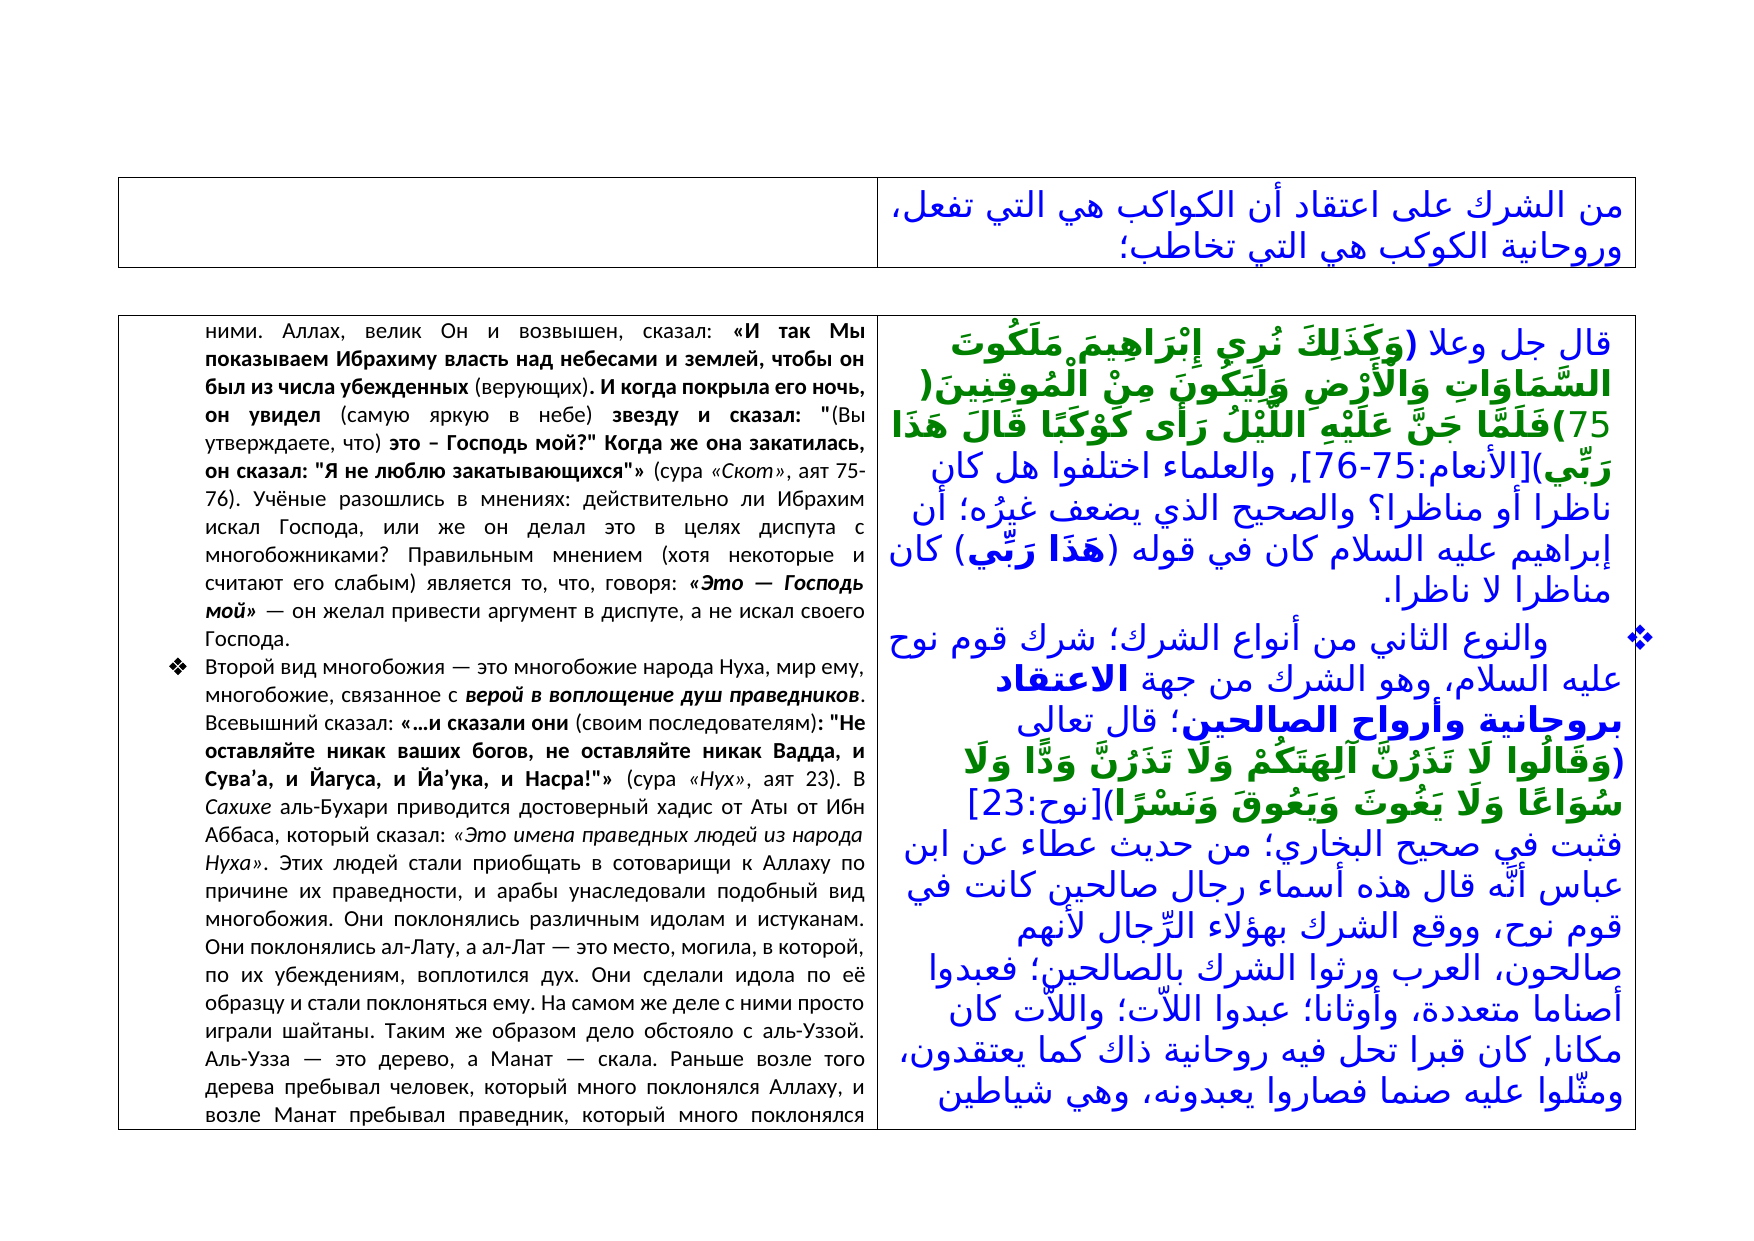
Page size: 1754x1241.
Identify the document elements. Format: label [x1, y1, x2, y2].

table_header [878, 178, 1635, 267]
table_header [119, 316, 877, 1128]
table_header [878, 316, 1635, 1128]
table_header [119, 178, 877, 267]
